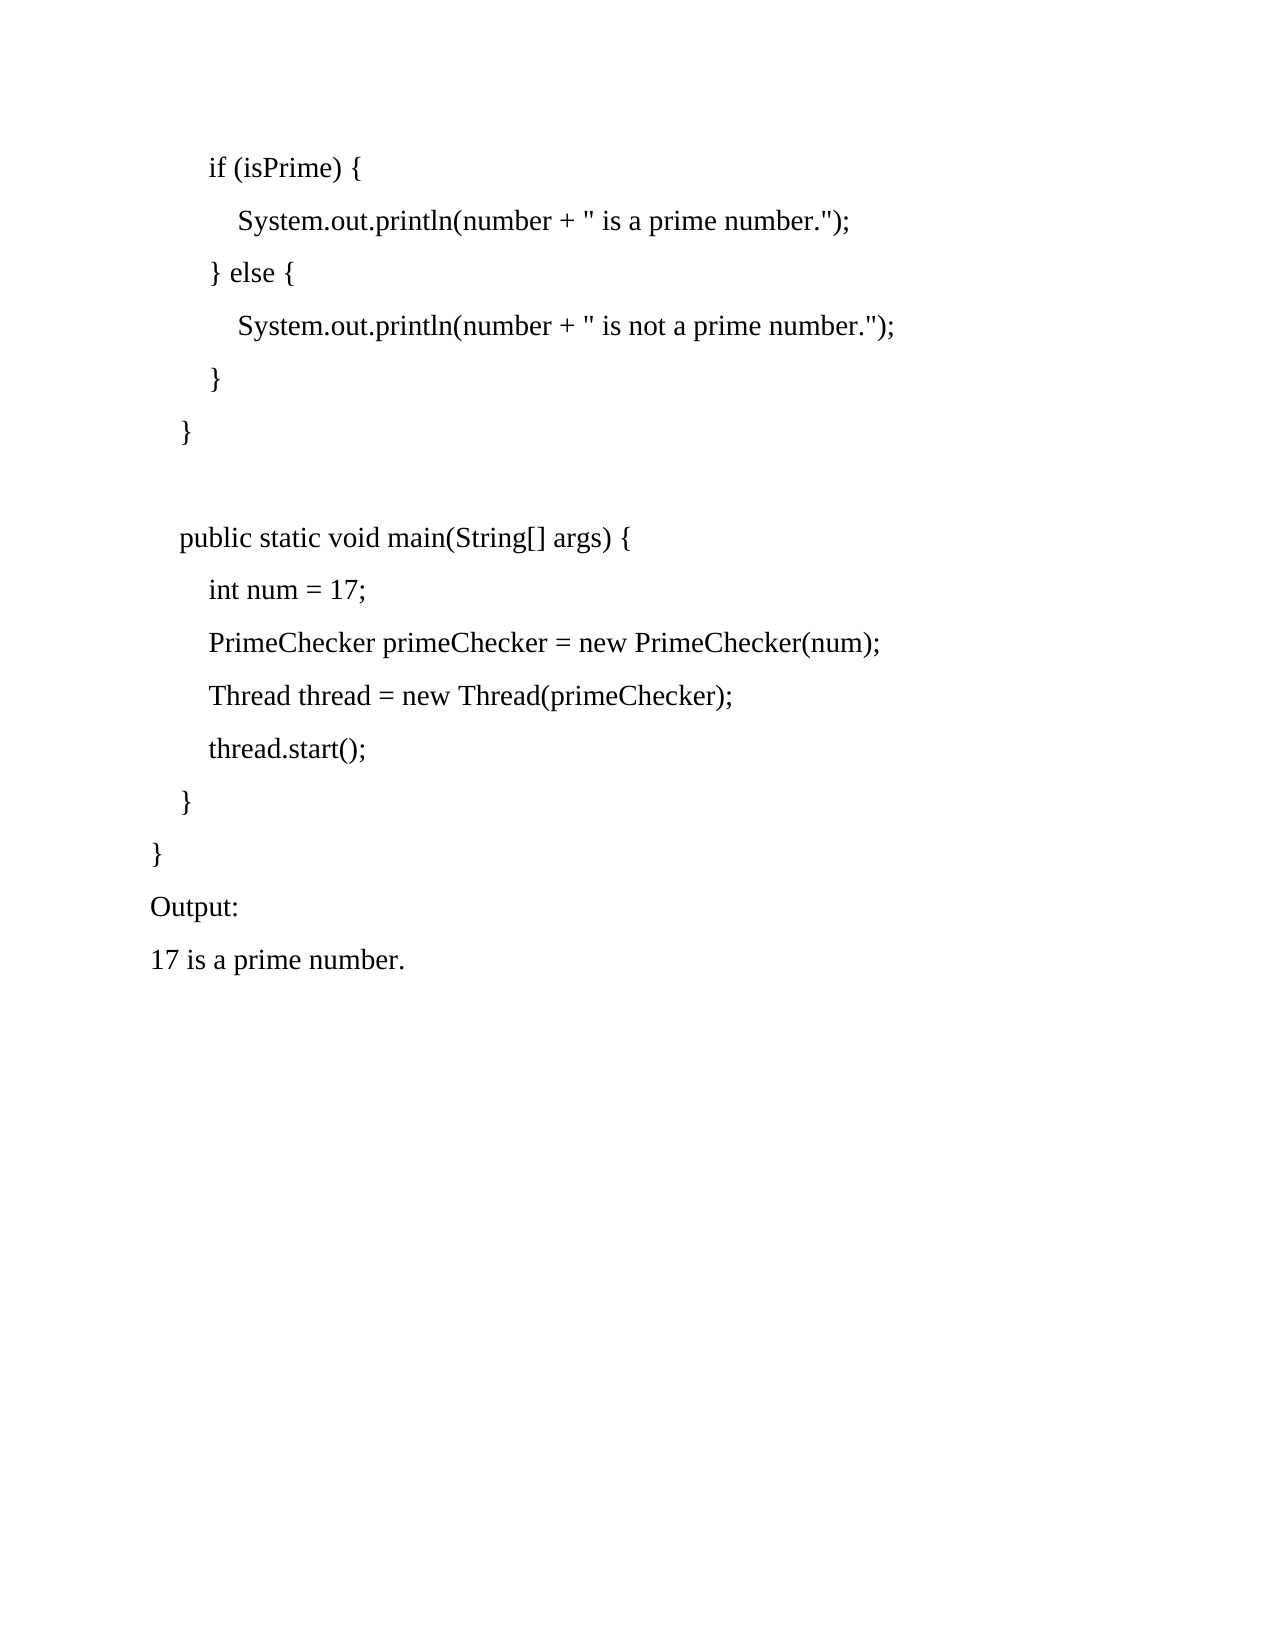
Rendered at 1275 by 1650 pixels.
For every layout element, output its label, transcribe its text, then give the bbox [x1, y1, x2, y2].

text Output: [150, 889, 1125, 923]
text } [150, 361, 1125, 395]
text System.out.println(number + " is not a prime number."); [150, 308, 1125, 342]
text int num = 17; [150, 572, 1125, 606]
text Thread thread = new Thread(primeChecker); [150, 678, 1125, 712]
text 17 is a prime number. [150, 942, 1125, 976]
text } [150, 414, 1125, 448]
text thread.start(); [150, 731, 1125, 764]
text } else { [150, 256, 1125, 289]
text } [150, 784, 1125, 817]
text if (isPrime) { [150, 150, 1125, 183]
text PrimeChecker primeChecker = new PrimeChecker(num); [150, 625, 1125, 659]
text public static void main(String[] args) { [150, 520, 1125, 553]
text System.out.println(number + " is a prime number."); [150, 203, 1125, 236]
text } [150, 837, 1125, 870]
